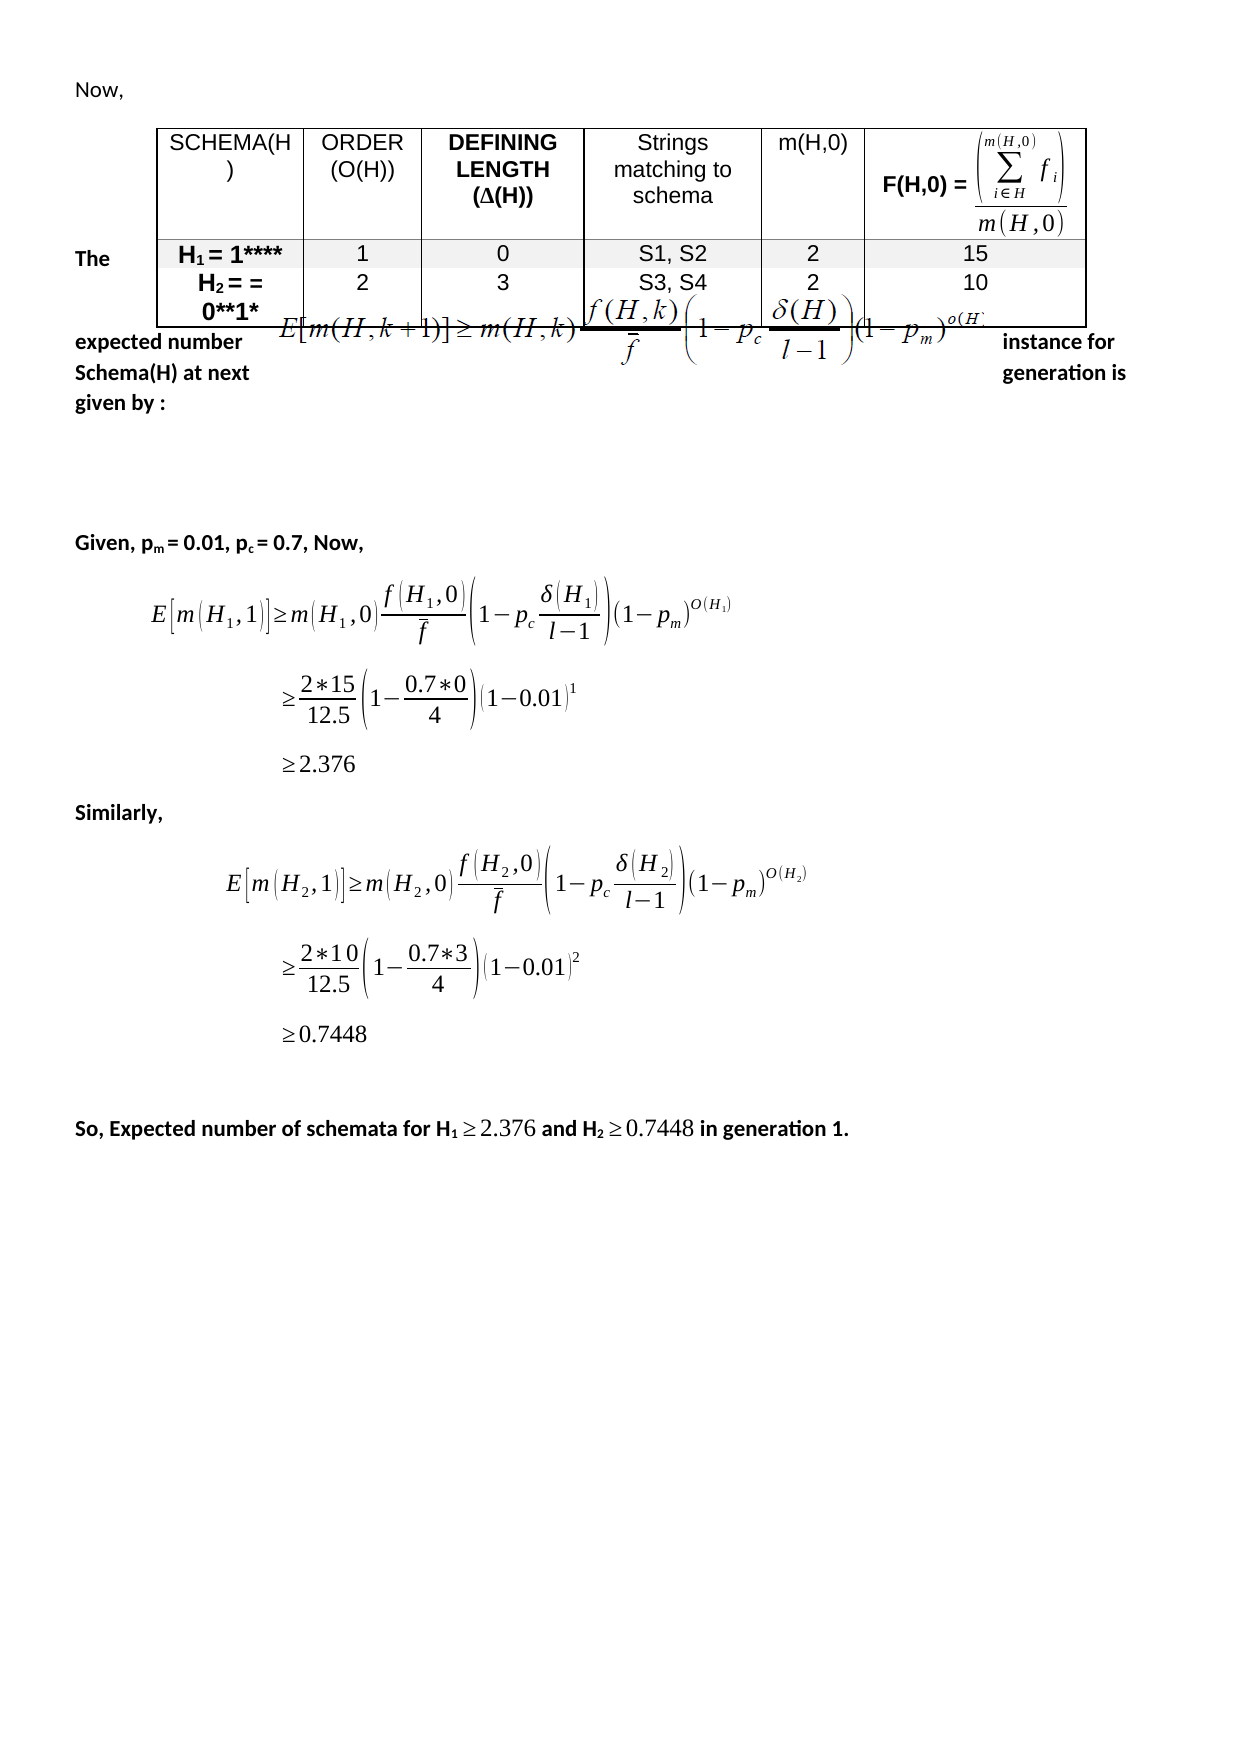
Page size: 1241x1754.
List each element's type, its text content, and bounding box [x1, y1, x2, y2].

table_cell 2 [762, 269, 864, 326]
text Given, pm = 0.01, pc = 0.7, Now, [75, 528, 1165, 557]
table_cell 2 [304, 269, 421, 326]
text So, Expected number of schemata for H1 and H2 in generation 1. [75, 1114, 1165, 1142]
table_cell S1, S2 [585, 240, 761, 268]
table_cell H2 = = 0**1* [158, 269, 303, 326]
table_cell 3 [422, 269, 583, 326]
table_header Order (o(H)) [304, 129, 421, 239]
table_cell 1 [304, 240, 421, 268]
table_cell 2 [762, 240, 864, 268]
table_header Strings matching to schema [585, 129, 761, 239]
table_cell S3, S4 [585, 269, 761, 326]
text Similarly, [75, 798, 1165, 826]
table_header Defining length (δ(H)) [422, 129, 583, 239]
table_cell H1 = 1**** [158, 240, 303, 268]
picture [271, 328, 984, 381]
table_cell 10 [865, 269, 1085, 326]
text Now, [75, 75, 1165, 103]
table_header m(H,0) [762, 129, 864, 239]
table_cell 0 [422, 240, 583, 268]
table_header Schema(H) [158, 129, 303, 239]
text The expected number instance for Schema(H) at next generation is given by : [75, 244, 1165, 416]
table_cell 15 [865, 240, 1085, 268]
table_header f(H,0) = [865, 129, 1085, 239]
